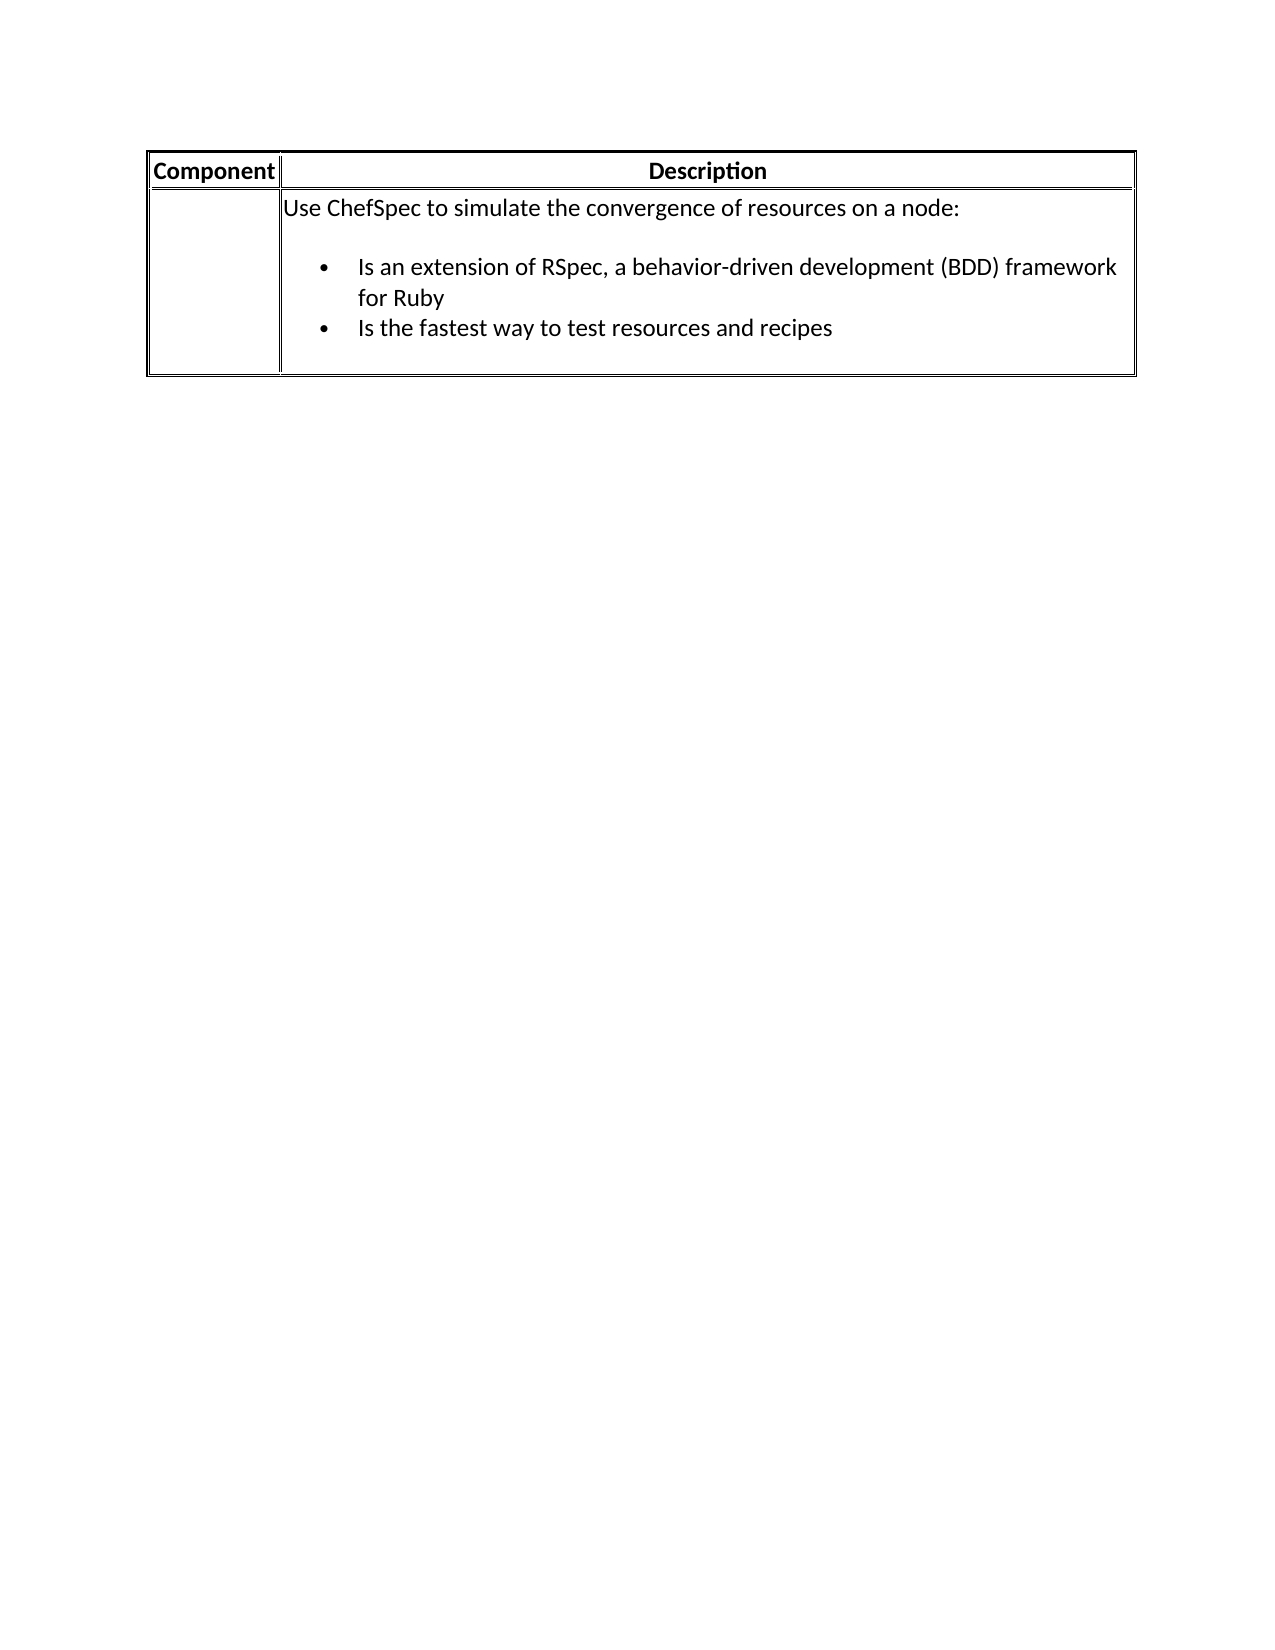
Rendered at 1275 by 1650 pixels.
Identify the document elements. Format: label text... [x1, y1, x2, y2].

table_cell Use ChefSpec to simulate the convergence of resources on a node: Is an extension of RSpec, a behavior-driven development (BDD) framework for Ruby Is the fastest way to test resources and recipes [281, 187, 1135, 374]
table_cell [148, 187, 281, 374]
table_header Component [150, 153, 281, 187]
table_header Description [281, 153, 1134, 187]
